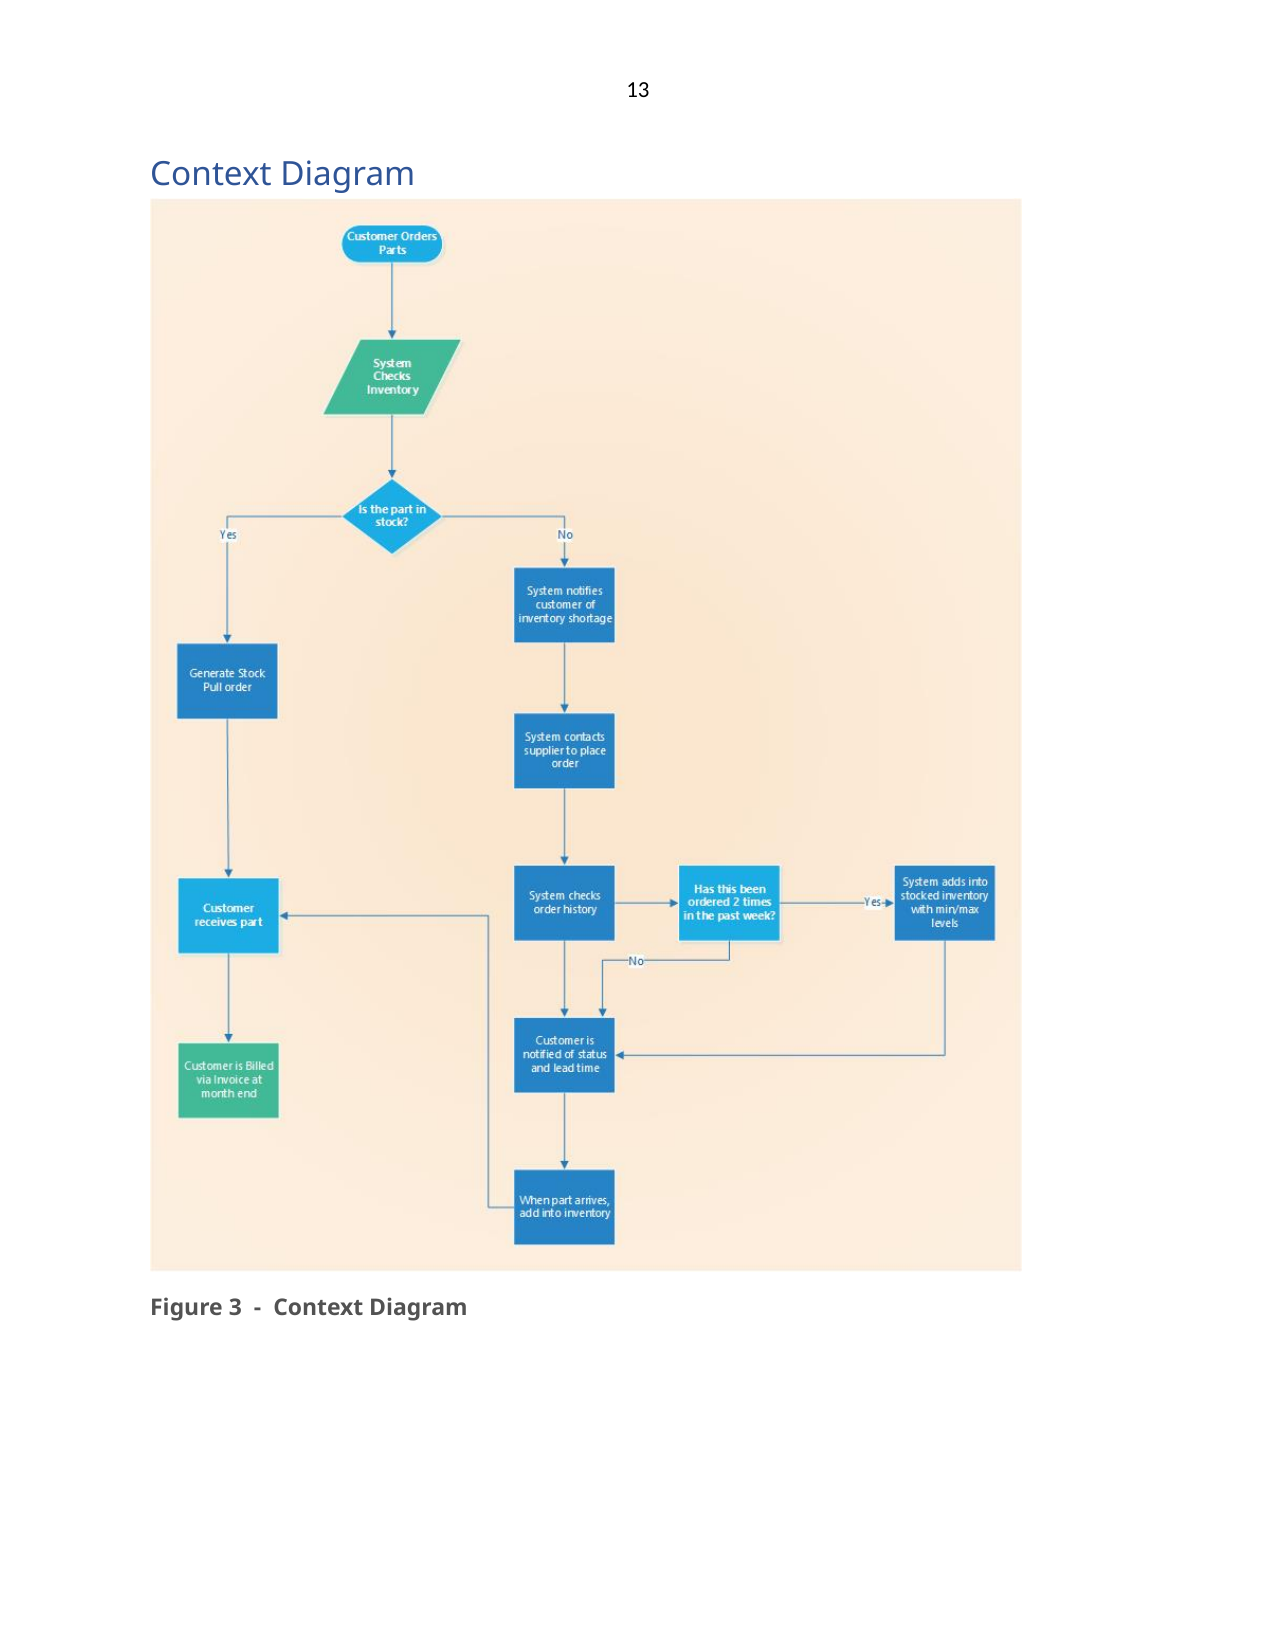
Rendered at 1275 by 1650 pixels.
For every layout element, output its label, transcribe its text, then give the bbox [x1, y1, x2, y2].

subtitle Context Diagram [150, 150, 1125, 195]
text Figure 3 - Context Diagram [150, 1291, 1125, 1322]
picture [150, 198, 1022, 1272]
